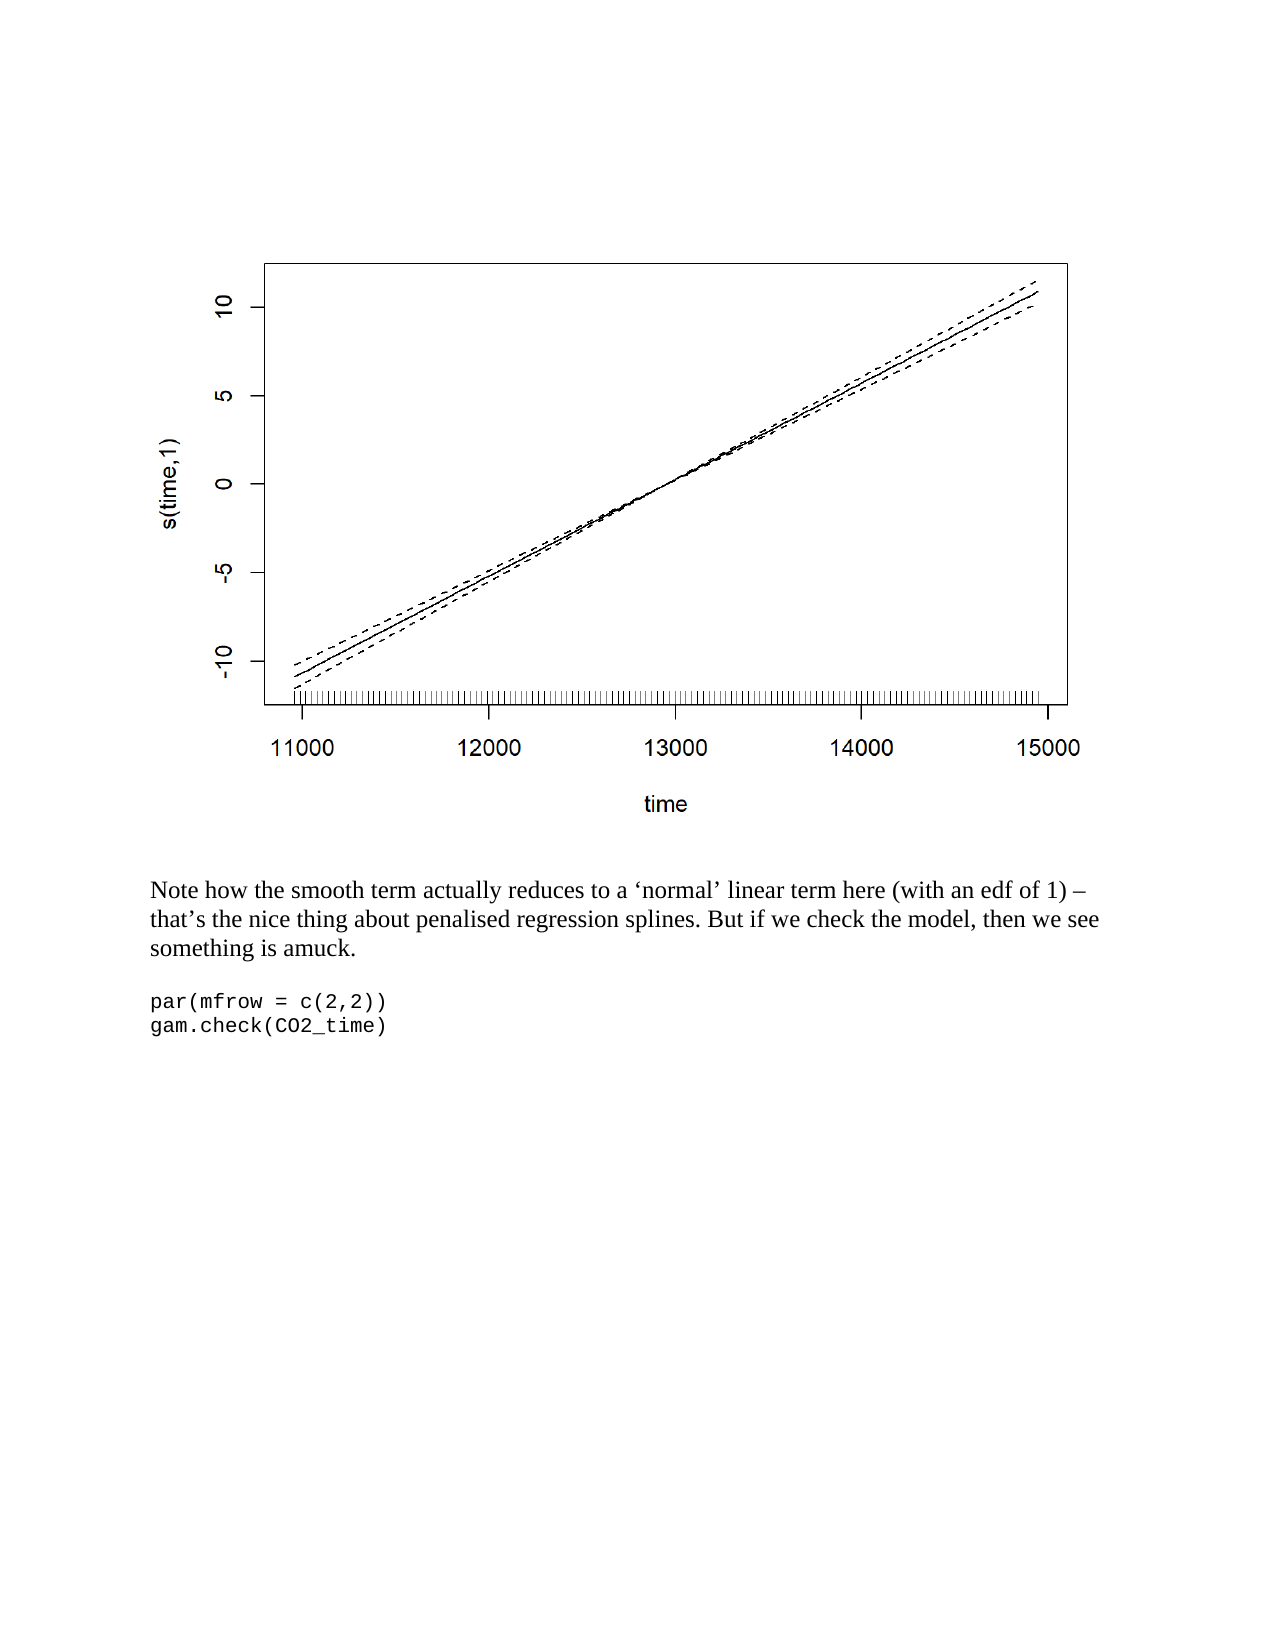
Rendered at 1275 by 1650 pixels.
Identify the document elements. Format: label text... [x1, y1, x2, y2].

text par(mfrow = c(2,2)) [150, 991, 1125, 1015]
picture [150, 150, 1125, 847]
text gam.check(CO2_time) [150, 1015, 1125, 1038]
text Note how the smooth term actually reduces to a ‘normal’ linear term here (with an edf of 1) – that’s the nice thing about penalised regression splines. But if we check the model, then we see something is amuck. [150, 876, 1125, 962]
